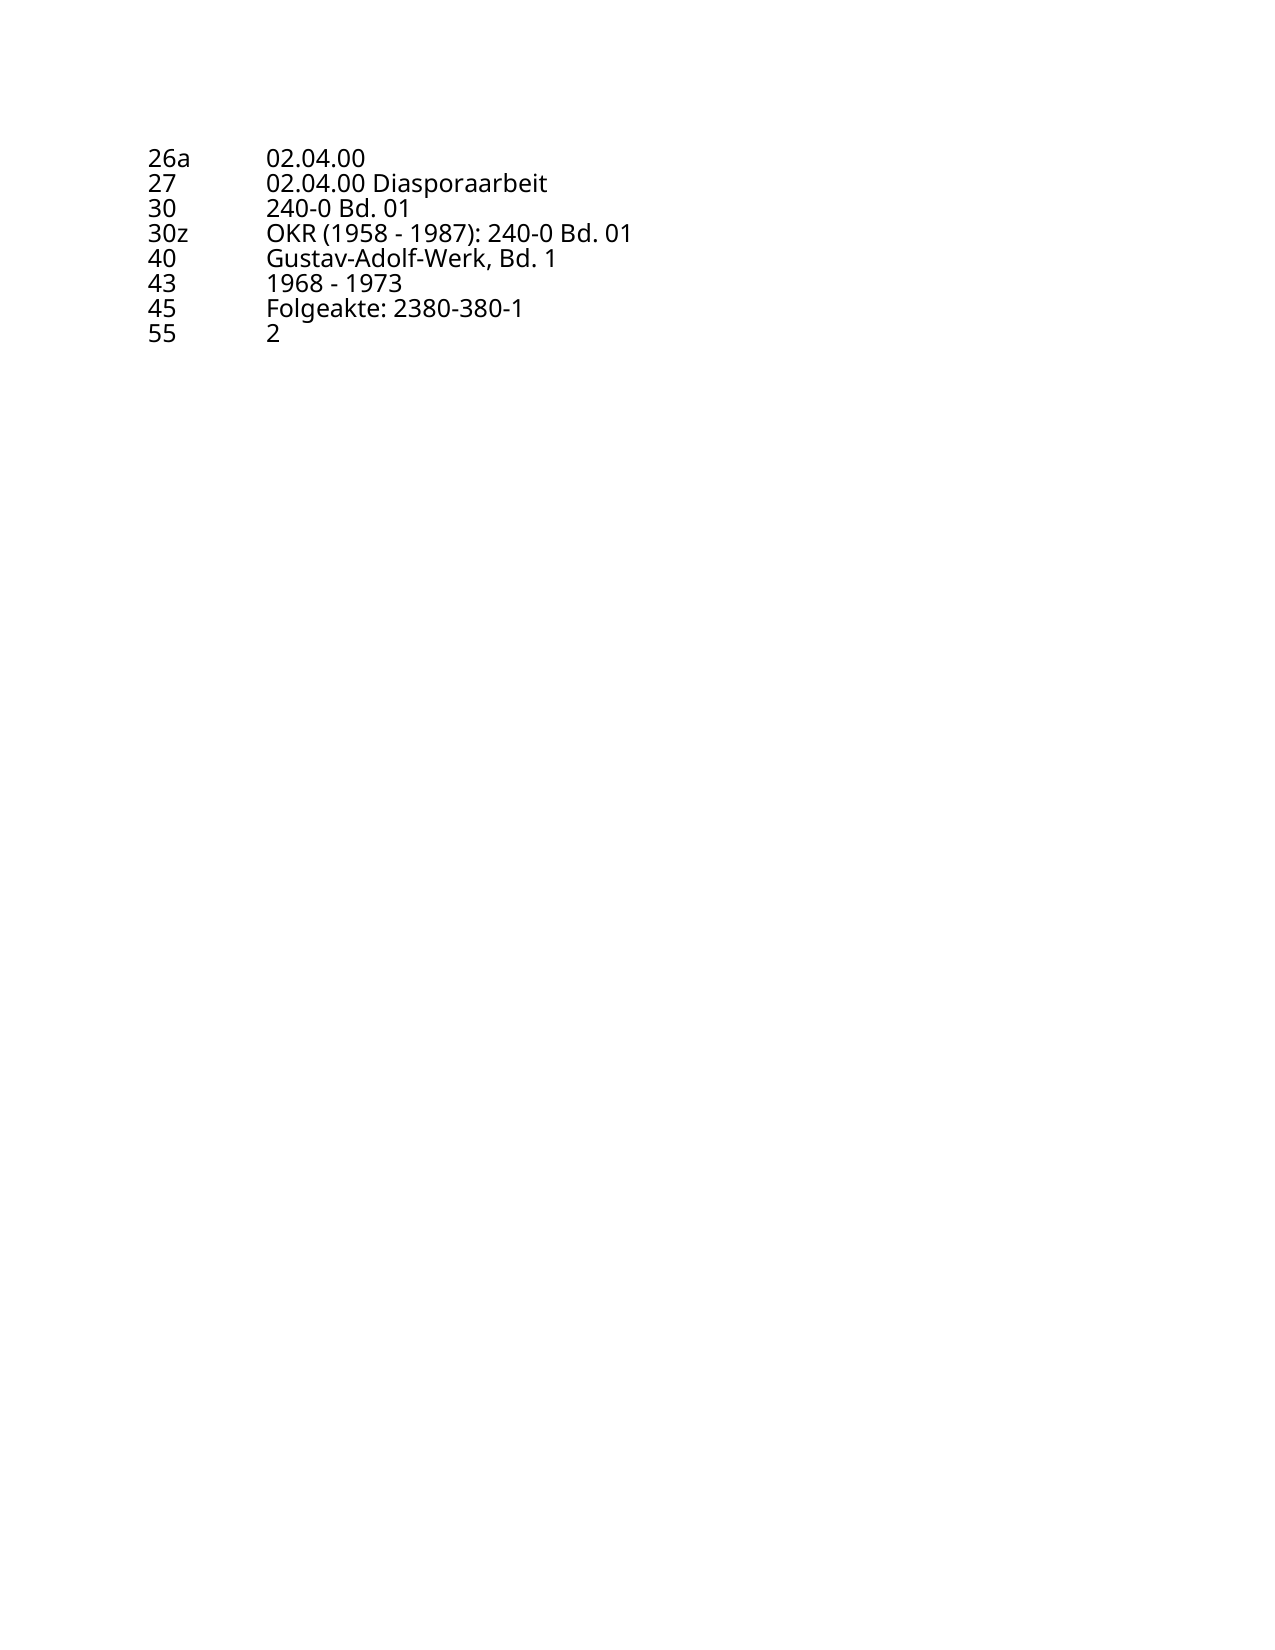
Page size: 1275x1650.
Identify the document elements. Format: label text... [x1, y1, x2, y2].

text 30z OKR (1958 - 1987): 240-0 Bd. 01 [148, 223, 1127, 248]
text 55 2 [148, 323, 1127, 348]
text 43 1968 - 1973 [148, 273, 1127, 298]
text 30 240-0 Bd. 01 [148, 198, 1127, 223]
text 40 s[Gustav-Adolf-Werk]s, Bd. 1 [148, 248, 1127, 273]
text 45 Folgeakte: 2380-380-1 [148, 298, 1127, 323]
text 26a 02.04.00 [148, 148, 1127, 173]
text 27 02.04.00 Diasporaarbeit [148, 173, 1127, 198]
